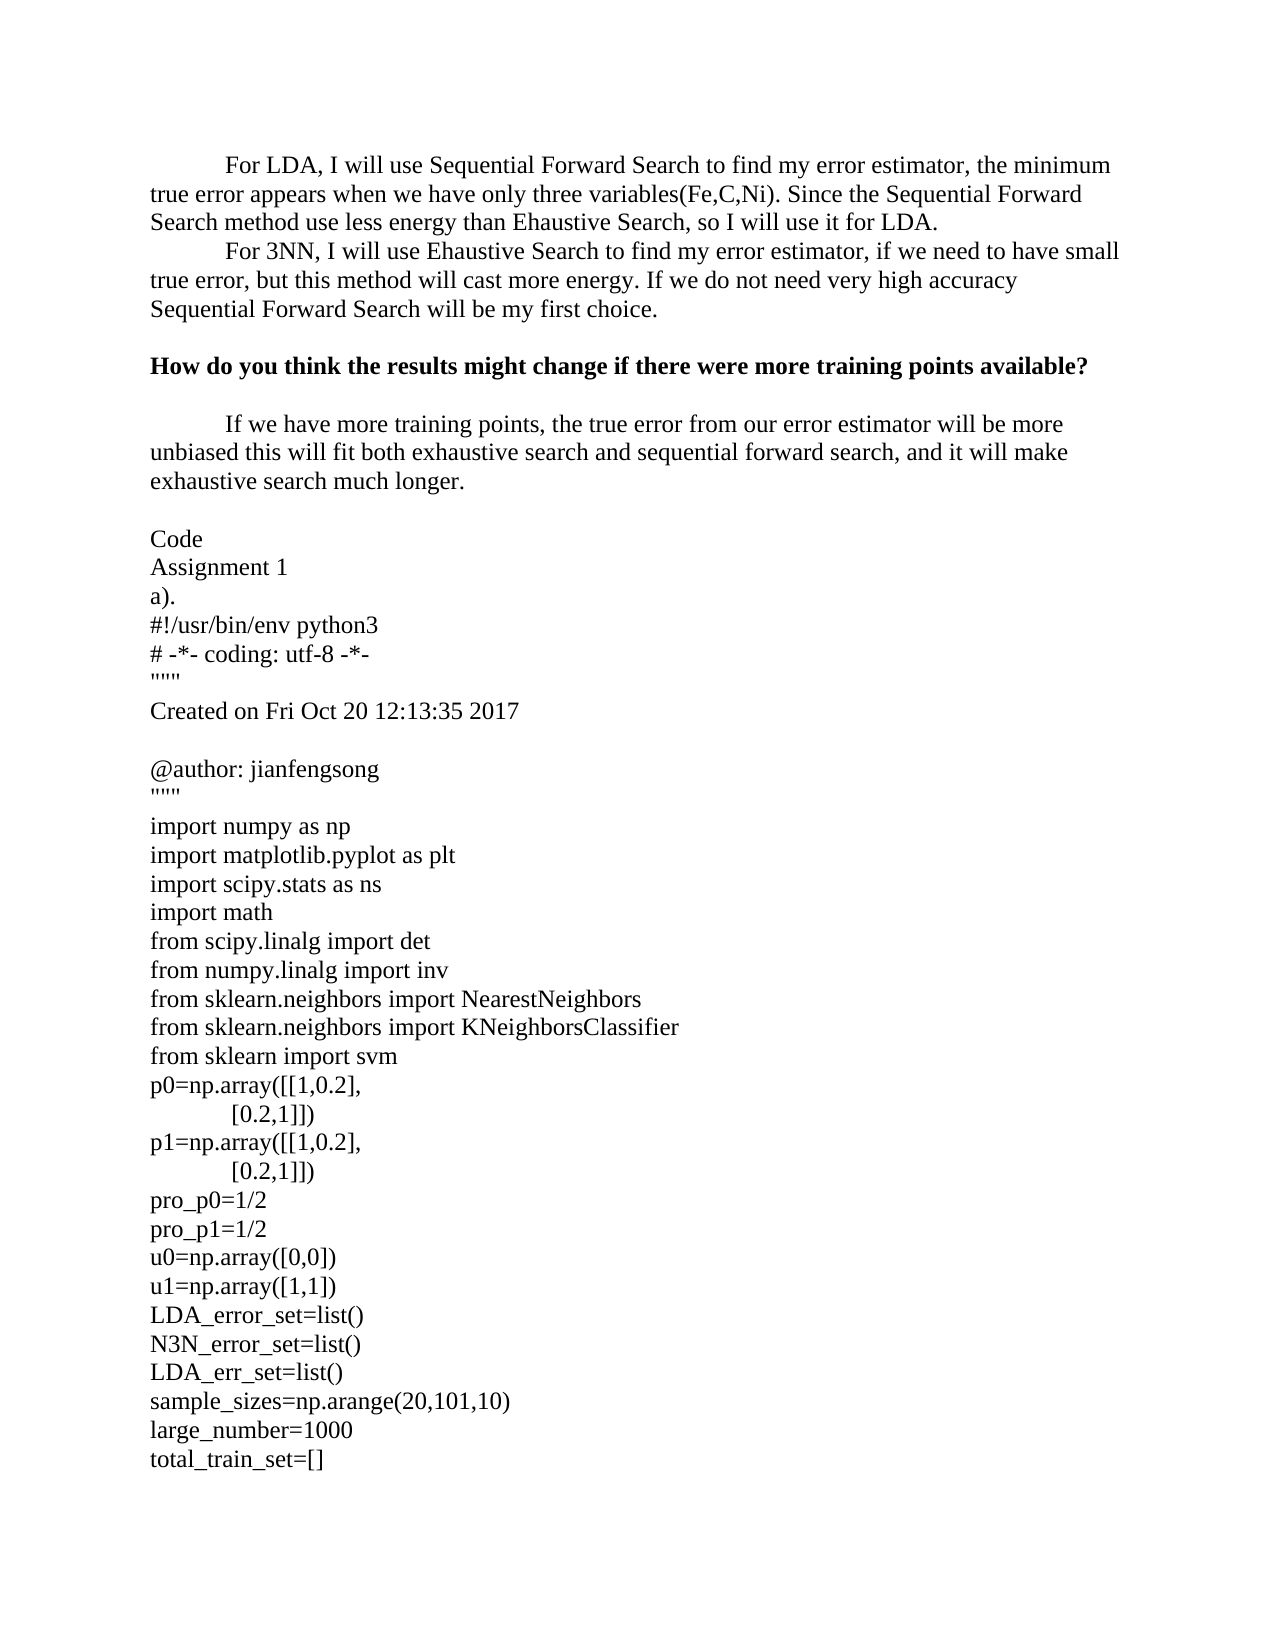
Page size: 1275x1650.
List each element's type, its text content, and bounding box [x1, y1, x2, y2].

text N3N_error_set=list() [150, 1329, 1125, 1357]
text large_number=1000 [150, 1415, 1125, 1444]
text [0.2,1]]) [150, 1099, 1125, 1127]
text Assignment 1 [150, 552, 1125, 581]
text Created on Fri Oct 20 12:13:35 2017 [150, 696, 1125, 725]
text pro_p0=1/2 [150, 1185, 1125, 1214]
text For 3NN, I will use Ehaustive Search to find my error estimator, if we need to have small true error, but this method will cast more energy. If we do not need very high accuracy Sequential Forward Search will be my first choice. [150, 236, 1125, 322]
text [0.2,1]]) [150, 1156, 1125, 1185]
text import math [150, 897, 1125, 926]
text total_train_set=[] [150, 1444, 1125, 1472]
text #!/usr/bin/env python3 [150, 610, 1125, 639]
text If we have more training points, the true error from our error estimator will be more unbiased this will fit both exhaustive search and sequential forward search, and it will make exhaustive search much longer. [150, 409, 1125, 495]
text p0=np.array([[1,0.2], [150, 1070, 1125, 1099]
text Code [150, 524, 1125, 552]
text import matplotlib.pyplot as plt [150, 840, 1125, 869]
text How do you think the results might change if there were more training points available? [150, 351, 1125, 380]
text u1=np.array([1,1]) [150, 1271, 1125, 1300]
text a). [150, 581, 1125, 610]
text For LDA, I will use Sequential Forward Search to find my error estimator, the minimum true error appears when we have only three variables(Fe,C,Ni). Since the Sequential Forward Search method use less energy than Ehaustive Search, so I will use it for LDA. [150, 150, 1125, 236]
text """ [150, 667, 1125, 696]
text # -*- coding: utf-8 -*- [150, 639, 1125, 667]
text LDA_error_set=list() [150, 1300, 1125, 1329]
text u0=np.array([0,0]) [150, 1242, 1125, 1271]
text """ [150, 782, 1125, 811]
text from sklearn.neighbors import NearestNeighbors [150, 984, 1125, 1012]
text LDA_err_set=list() [150, 1357, 1125, 1386]
text @author: jianfengsong [150, 754, 1125, 782]
text import numpy as np [150, 811, 1125, 840]
text from scipy.linalg import det [150, 926, 1125, 955]
text from numpy.linalg import inv [150, 955, 1125, 984]
text from sklearn.neighbors import KNeighborsClassifier [150, 1012, 1125, 1041]
text pro_p1=1/2 [150, 1214, 1125, 1242]
text p1=np.array([[1,0.2], [150, 1127, 1125, 1156]
text sample_sizes=np.arange(20,101,10) [150, 1386, 1125, 1415]
text from sklearn import svm [150, 1041, 1125, 1070]
text import scipy.stats as ns [150, 869, 1125, 897]
